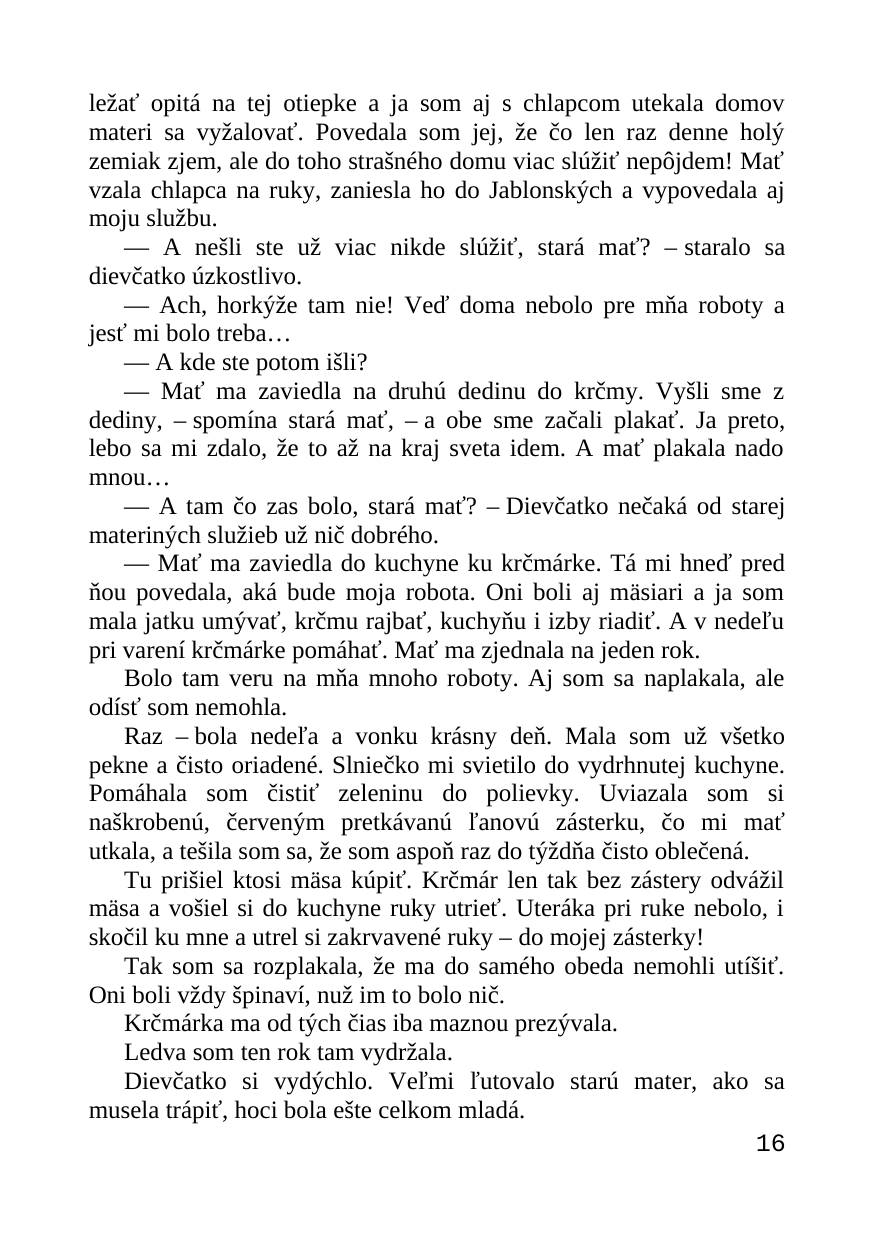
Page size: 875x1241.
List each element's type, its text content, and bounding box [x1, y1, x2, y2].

text — Mať ma zaviedla do kuchyne ku krčmárke. Tá mi hneď pred ňou povedala, aká bude moja robota. Oni boli aj mäsiari a ja som mala jatku umývať, krčmu rajbať, kuchyňu i izby riadiť. A v nedeľu pri varení krčmárke pomáhať. Mať ma zjednala na jeden rok. [88, 548, 786, 663]
text — A kde ste potom išli? [88, 347, 786, 376]
text — A nešli ste už viac nikde slúžiť, stará mať? – staralo sa dievčatko úzkostlivo. [88, 232, 786, 290]
text — Mať ma zaviedla na druhú dedinu do krčmy. Vyšli sme z dediny, – spomína stará mať, – a obe sme začali plakať. Ja preto, lebo sa mi zdalo, že to až na kraj sveta idem. A mať plakala nado mnou… [88, 376, 786, 491]
text — A tam čo zas bolo, stará mať? – Dievčatko nečaká od starej materiných služieb už nič dobrého. [88, 491, 786, 548]
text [88, 88, 786, 232]
text Raz – bola nedeľa a vonku krásny deň. Mala som už všetko pekne a čisto oriadené. Slniečko mi svietilo do vydrhnutej kuchyne. Pomáhala som čistiť zeleninu do polievky. Uviazala som si naškrobenú, červeným pretkávanú ľanovú zásterku, čo mi mať utkala, a tešila som sa, že som aspoň raz do týždňa čisto oblečená. [88, 721, 786, 865]
text Ledva som ten rok tam vydržala. [88, 1037, 786, 1066]
text — Ach, horkýže tam nie! Veď doma nebolo pre mňa roboty a jesť mi bolo treba… [88, 290, 786, 347]
text Krčmárka ma od tých čias iba maznou prezývala. [88, 1008, 786, 1037]
text Tak som sa rozplakala, že ma do samého obeda nemohli utíšiť. Oni boli vždy špinaví, nuž im to bolo nič. [88, 951, 786, 1008]
text Bolo tam veru na mňa mnoho roboty. Aj som sa naplakala, ale odísť som nemohla. [88, 663, 786, 721]
text Dievčatko si vydýchlo. Veľmi ľutovalo starú mater, ako sa musela trápiť, hoci bola ešte celkom mladá. [88, 1066, 786, 1123]
text Tu prišiel ktosi mäsa kúpiť. Krčmár len tak bez zástery odvážil mäsa a vošiel si do kuchyne ruky utrieť. Uteráka pri ruke nebolo, i skočil ku mne a utrel si zakrvavené ruky – do mojej zásterky! [88, 865, 786, 951]
